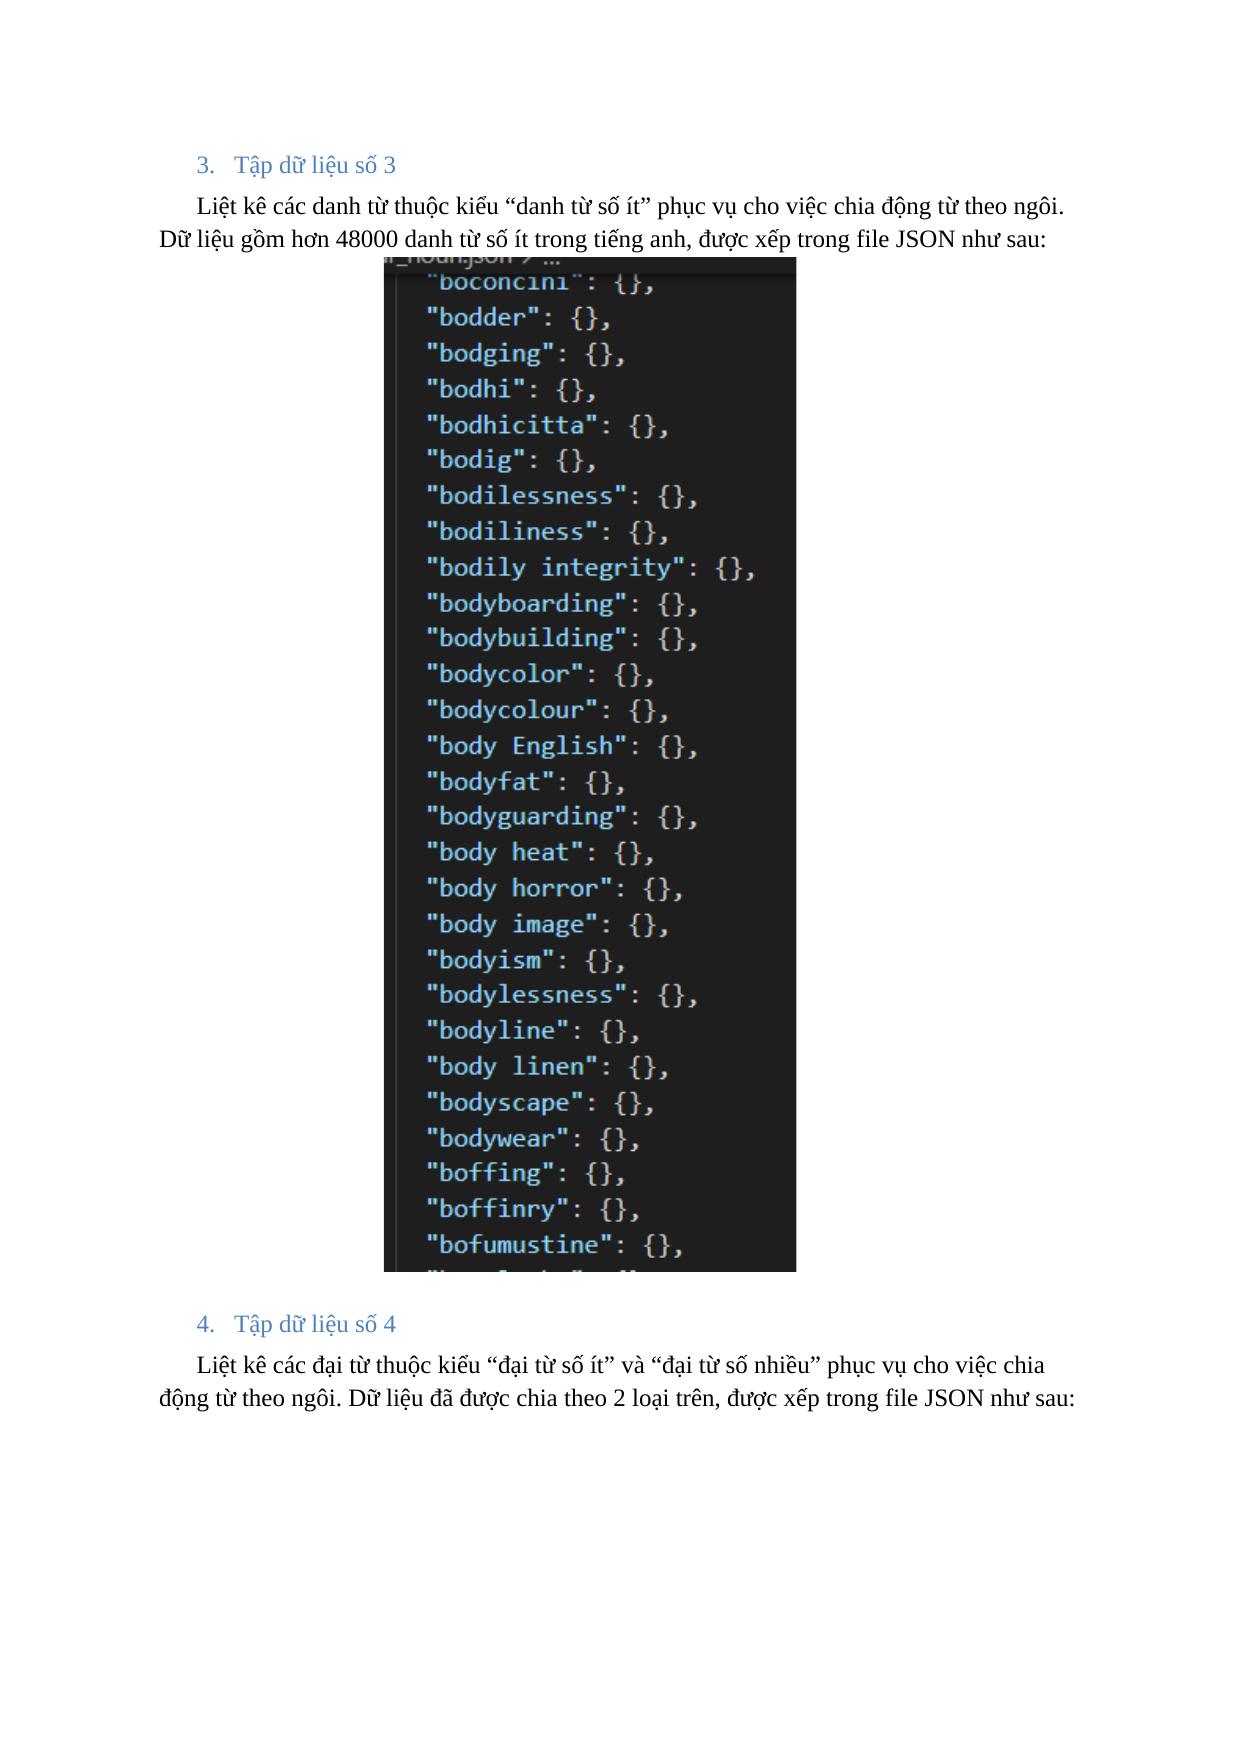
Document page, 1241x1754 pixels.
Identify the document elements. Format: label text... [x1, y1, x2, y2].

subtitle Tập dữ liệu số 3 [196, 150, 1090, 179]
subtitle Tập dữ liệu số 4 [196, 1309, 1090, 1337]
text Liệt kê các đại từ thuộc kiểu “đại từ số ít” và “đại từ số nhiều” phục vụ cho việc chia động từ theo ngôi. Dữ liệu đã được chia theo 2 loại trên, được xếp trong file JSON như sau: [159, 1350, 1090, 1412]
picture [383, 257, 797, 1272]
